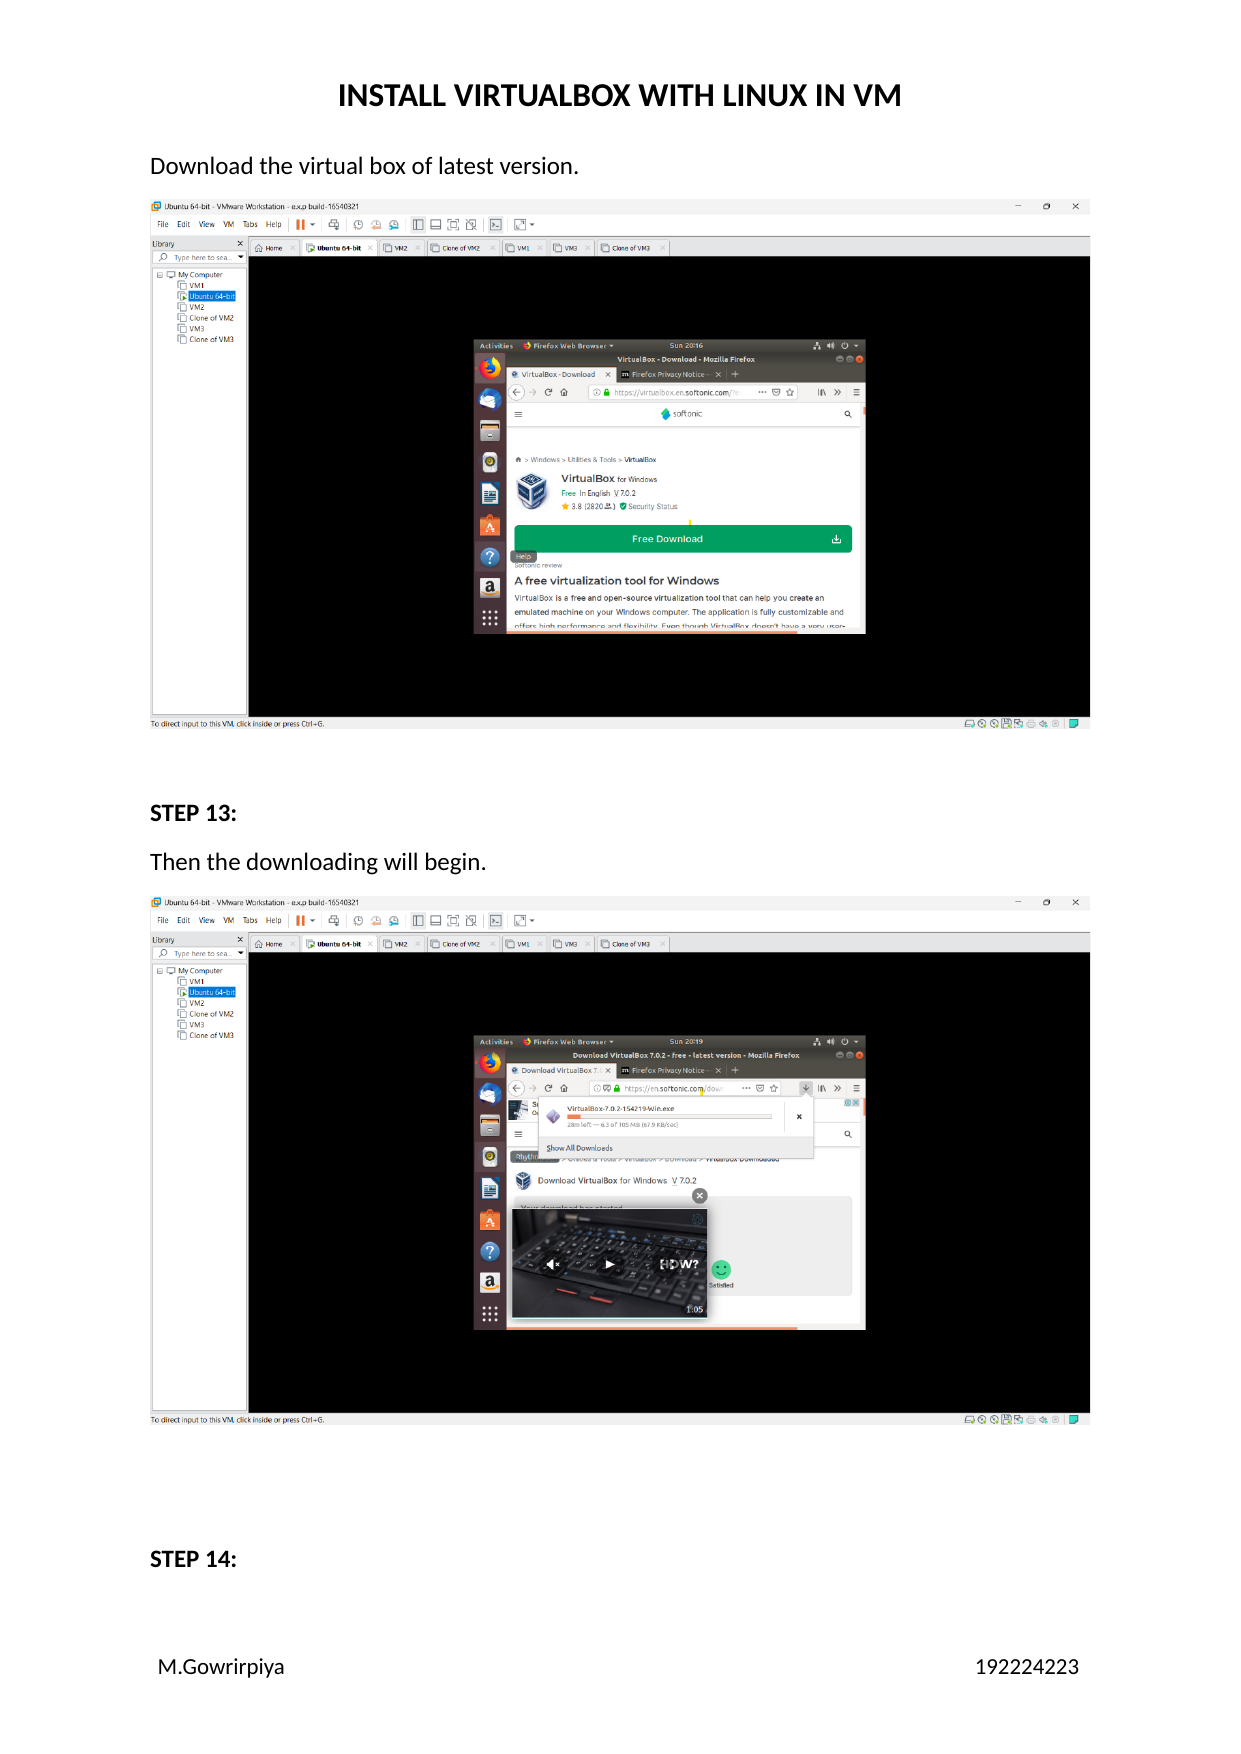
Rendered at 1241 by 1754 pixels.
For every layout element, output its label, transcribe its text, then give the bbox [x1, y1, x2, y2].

picture [150, 896, 1091, 1425]
text STEP 14: [150, 1543, 1090, 1573]
text STEP 13: [150, 797, 1090, 827]
picture [150, 199, 1091, 729]
text Download the virtual box of latest version. [150, 150, 1090, 181]
text Then the downloading will begin. [150, 846, 1090, 877]
